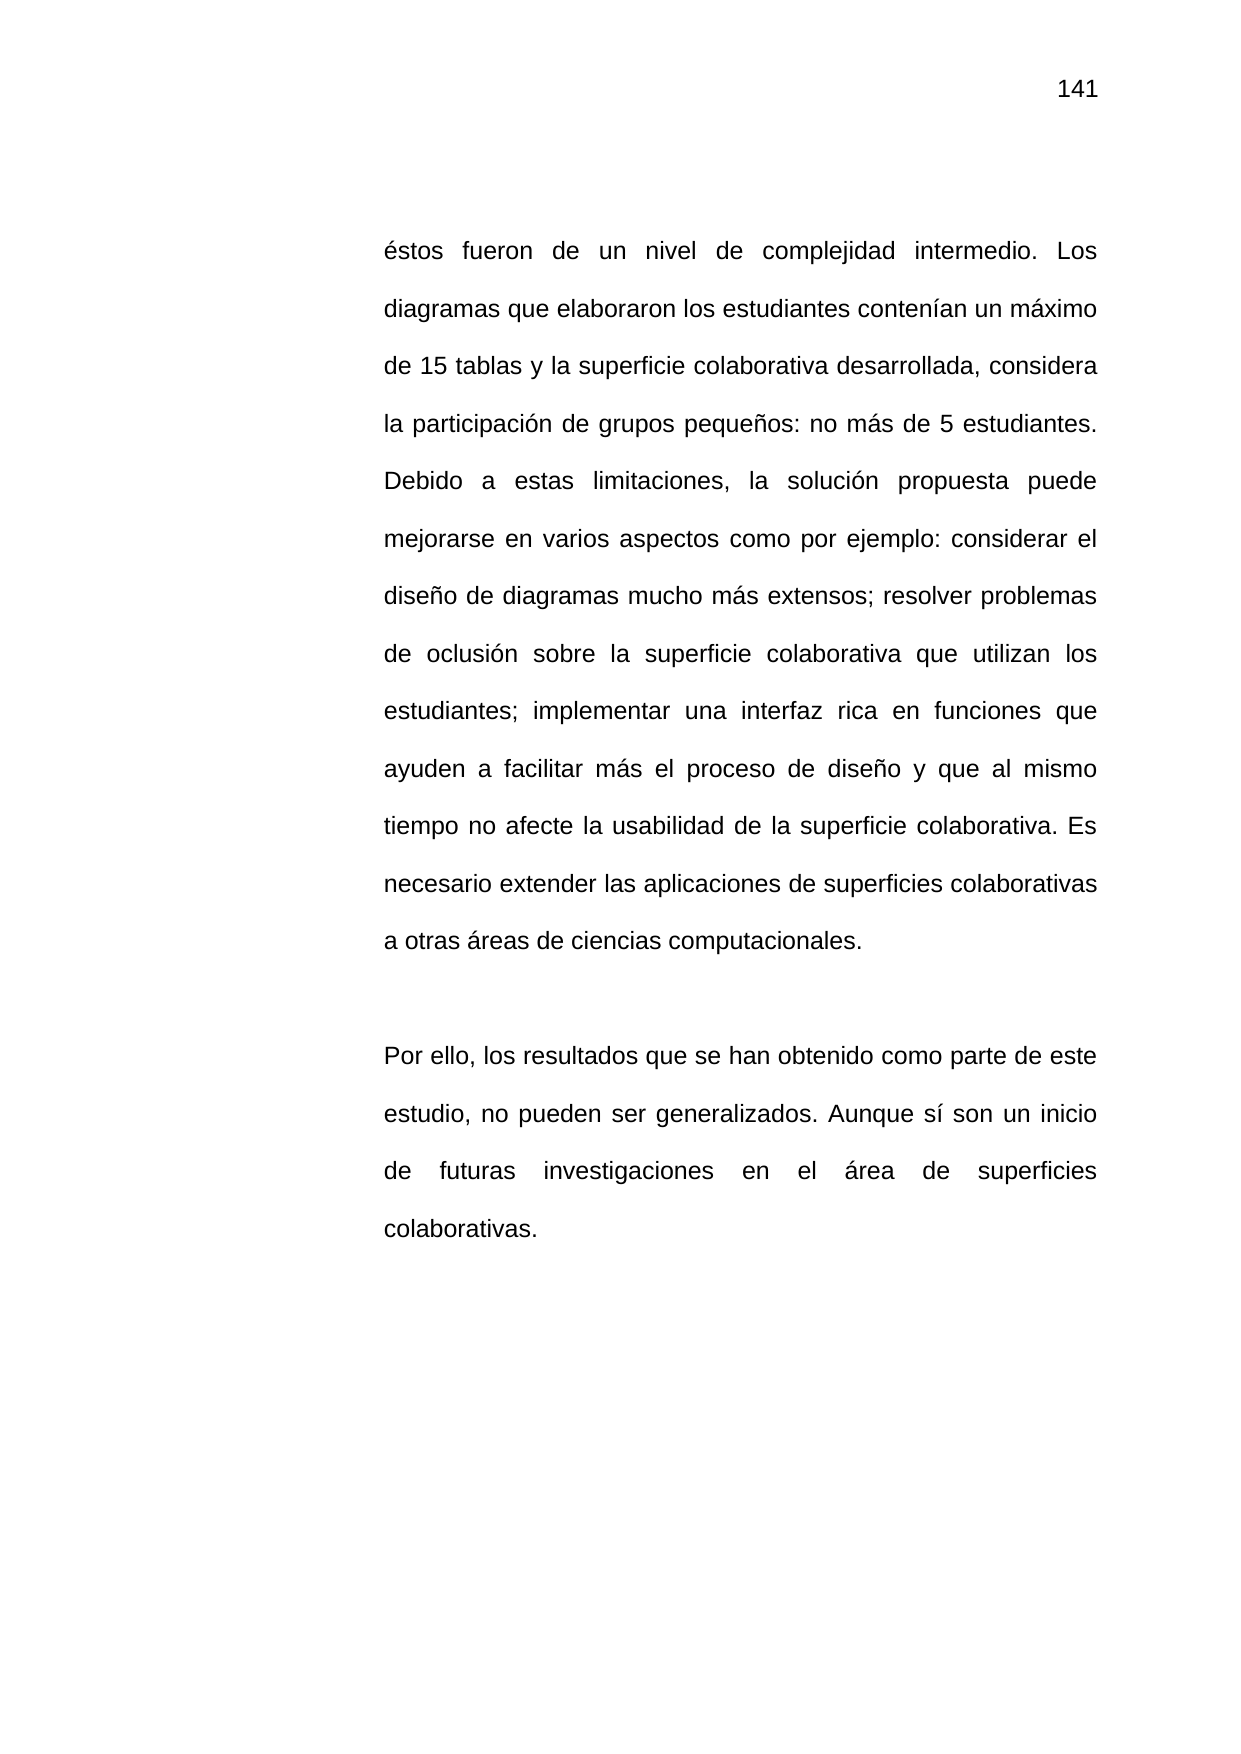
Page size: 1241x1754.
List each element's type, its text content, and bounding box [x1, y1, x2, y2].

text Por ello, los resultados que se han obtenido como parte de este estudio, no pueden ser generalizados. Aunque sí son un inicio de futuras investigaciones en el área de superficies colaborativas. [384, 1041, 1098, 1242]
